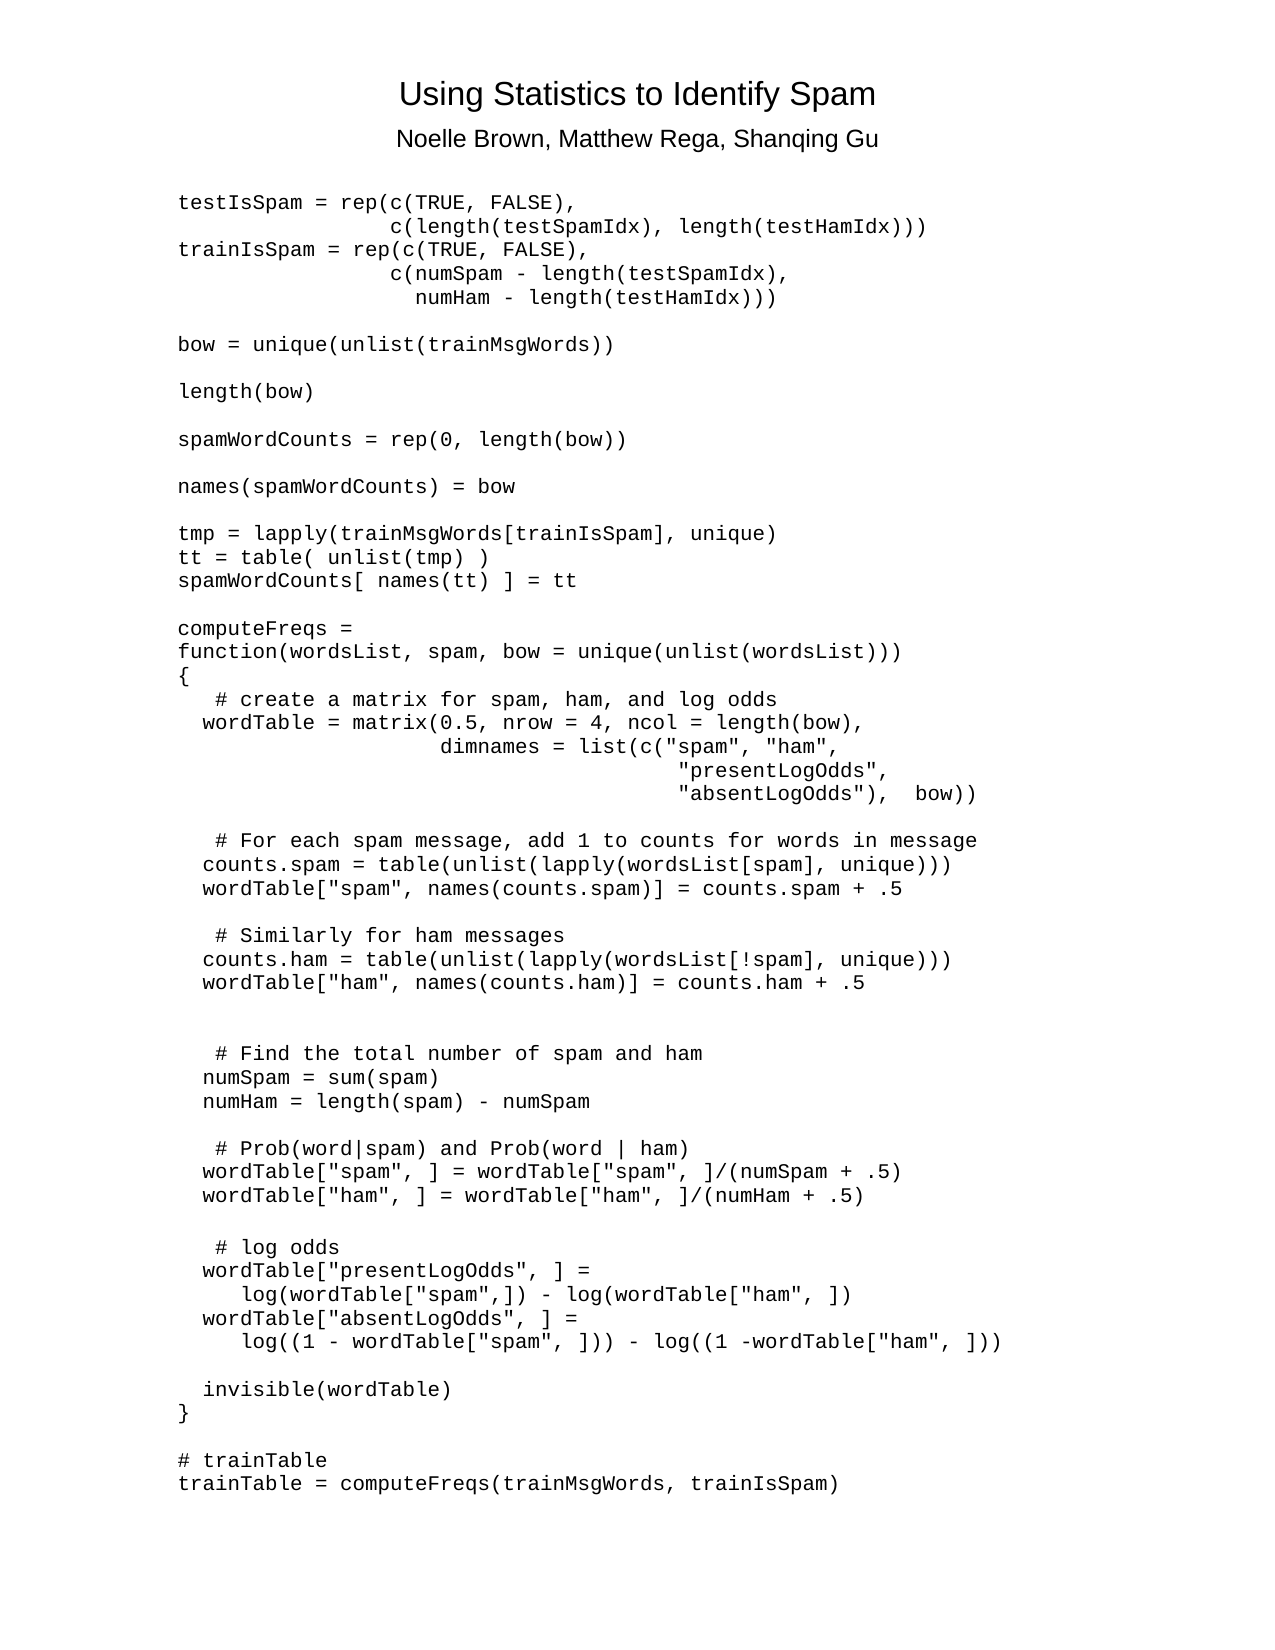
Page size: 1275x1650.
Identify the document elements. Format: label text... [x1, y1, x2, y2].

text tmp = lapply(trainMsgWords[trainIsSpam], unique) [177, 523, 1098, 547]
text c(numSpam - length(testSpamIdx), [177, 263, 1098, 287]
text dimnames = list(c("spam", "ham", [177, 736, 1098, 759]
text counts.ham = table(unlist(lapply(wordsList[!spam], unique))) [177, 949, 1098, 972]
text wordTable["ham", ] = wordTable["ham", ]/(numHam + .5) [177, 1185, 1098, 1209]
text # Find the total number of spam and ham [177, 1043, 1098, 1067]
text # trainTable [177, 1450, 1098, 1473]
text tt = table( unlist(tmp) ) [177, 547, 1098, 570]
text # For each spam message, add 1 to counts for words in message [177, 831, 1098, 854]
text } [177, 1402, 1098, 1426]
text length(bow) [177, 381, 1098, 405]
text wordTable["spam", ] = wordTable["spam", ]/(numSpam + .5) [177, 1162, 1098, 1185]
text counts.spam = table(unlist(lapply(wordsList[spam], unique))) [177, 854, 1098, 878]
text "presentLogOdds", [177, 759, 1098, 783]
text wordTable["presentLogOdds", ] = [177, 1261, 1098, 1284]
text wordTable["ham", names(counts.ham)] = counts.ham + .5 [177, 972, 1098, 996]
text # Prob(word|spam) and Prob(word | ham) [177, 1138, 1098, 1162]
text # Similarly for ham messages [177, 925, 1098, 949]
text testIsSpam = rep(c(TRUE, FALSE), [177, 192, 1098, 216]
text # create a matrix for spam, ham, and log odds [177, 689, 1098, 712]
text numHam = length(spam) - numSpam [177, 1091, 1098, 1114]
text names(spamWordCounts) = bow [177, 476, 1098, 499]
text c(length(testSpamIdx), length(testHamIdx))) [177, 216, 1098, 239]
text trainIsSpam = rep(c(TRUE, FALSE), [177, 239, 1098, 263]
text { [177, 665, 1098, 689]
text bow = unique(unlist(trainMsgWords)) [177, 334, 1098, 358]
text spamWordCounts = rep(0, length(bow)) [177, 428, 1098, 452]
text trainTable = computeFreqs(trainMsgWords, trainIsSpam) [177, 1473, 1098, 1497]
text wordTable["absentLogOdds", ] = [177, 1308, 1098, 1331]
text log((1 - wordTable["spam", ])) - log((1 -wordTable["ham", ])) [177, 1331, 1098, 1355]
text numHam - length(testHamIdx))) [177, 287, 1098, 310]
text computeFreqs = [177, 618, 1098, 641]
text wordTable = matrix(0.5, nrow = 4, ncol = length(bow), [177, 712, 1098, 736]
text "absentLogOdds"), bow)) [177, 783, 1098, 807]
text invisible(wordTable) [177, 1379, 1098, 1402]
text function(wordsList, spam, bow = unique(unlist(wordsList))) [177, 641, 1098, 665]
text spamWordCounts[ names(tt) ] = tt [177, 570, 1098, 594]
text numSpam = sum(spam) [177, 1067, 1098, 1091]
text log(wordTable["spam",]) - log(wordTable["ham", ]) [177, 1284, 1098, 1308]
text wordTable["spam", names(counts.spam)] = counts.spam + .5 [177, 878, 1098, 901]
text # log odds [177, 1237, 1098, 1261]
